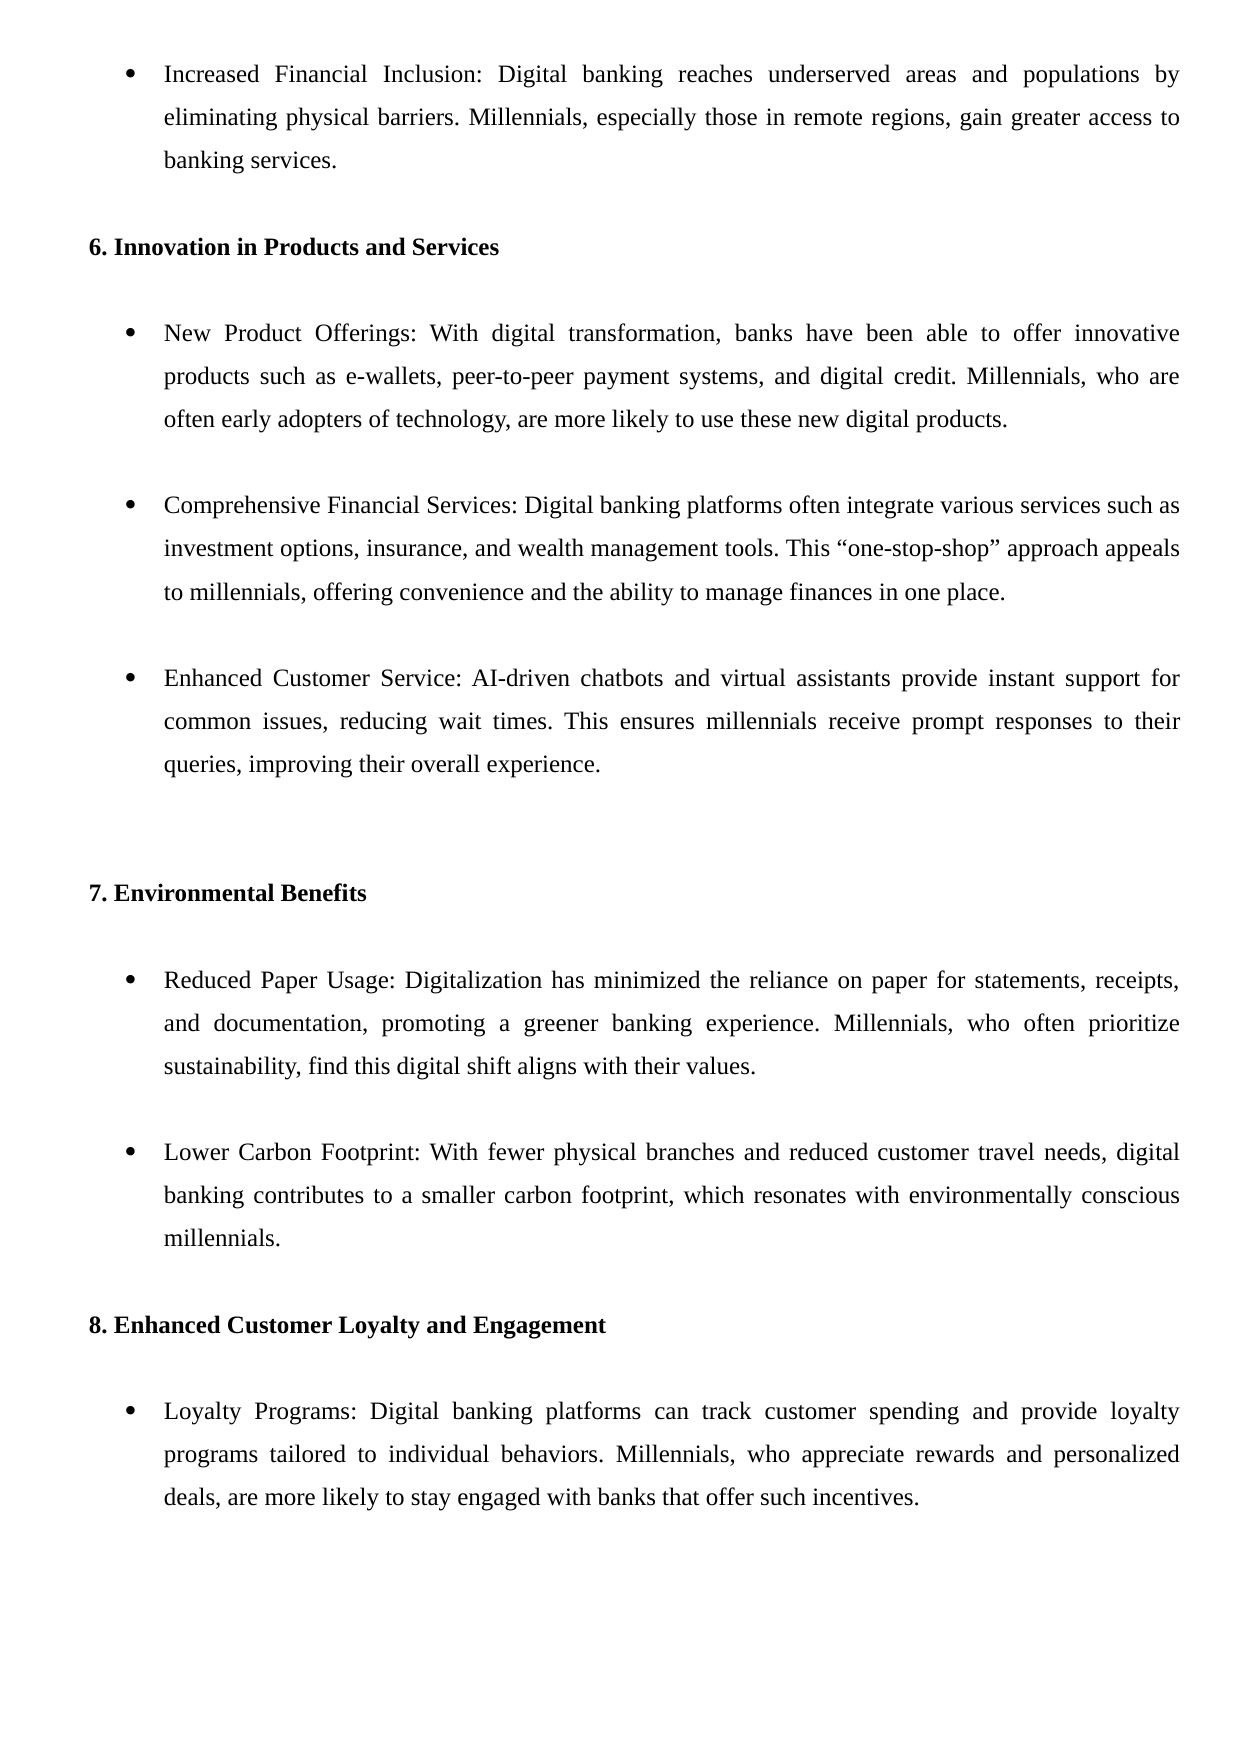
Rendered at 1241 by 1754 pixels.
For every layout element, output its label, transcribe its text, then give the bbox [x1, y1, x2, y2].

list Lower Carbon Footprint: With fewer physical branches and reduced customer travel needs, digital banking contributes to a smaller carbon footprint, which resonates with environmentally conscious millennials. [126, 1137, 1181, 1252]
text 7. Environmental Benefits [89, 878, 1181, 907]
list Loyalty Programs: Digital banking platforms can track customer spending and provide loyalty programs tailored to individual behaviors. Millennials, who appreciate rewards and personalized deals, are more likely to stay engaged with banks that offer such incentives. [126, 1396, 1181, 1511]
list Increased Financial Inclusion: Digital banking reaches underserved areas and populations by eliminating physical barriers. Millennials, especially those in remote regions, gain greater access to banking services. [126, 59, 1181, 174]
list Enhanced Customer Service: AI-driven chatbots and virtual assistants provide instant support for common issues, reducing wait times. This ensures millennials receive prompt responses to their queries, improving their overall experience. [126, 663, 1181, 778]
list New Product Offerings: With digital transformation, banks have been able to offer innovative products such as e-wallets, peer-to-peer payment systems, and digital credit. Millennials, who are often early adopters of technology, are more likely to use these new digital products. [126, 318, 1181, 433]
list Reduced Paper Usage: Digitalization has minimized the reliance on paper for statements, receipts, and documentation, promoting a greener banking experience. Millennials, who often prioritize sustainability, find this digital shift aligns with their values. [126, 965, 1181, 1080]
text 8. Enhanced Customer Loyalty and Engagement [89, 1310, 1181, 1338]
text 6. Innovation in Products and Services [89, 232, 1181, 260]
list Comprehensive Financial Services: Digital banking platforms often integrate various services such as investment options, insurance, and wealth management tools. This “one-stop-shop” approach appeals to millennials, offering convenience and the ability to manage finances in one place. [126, 490, 1181, 605]
